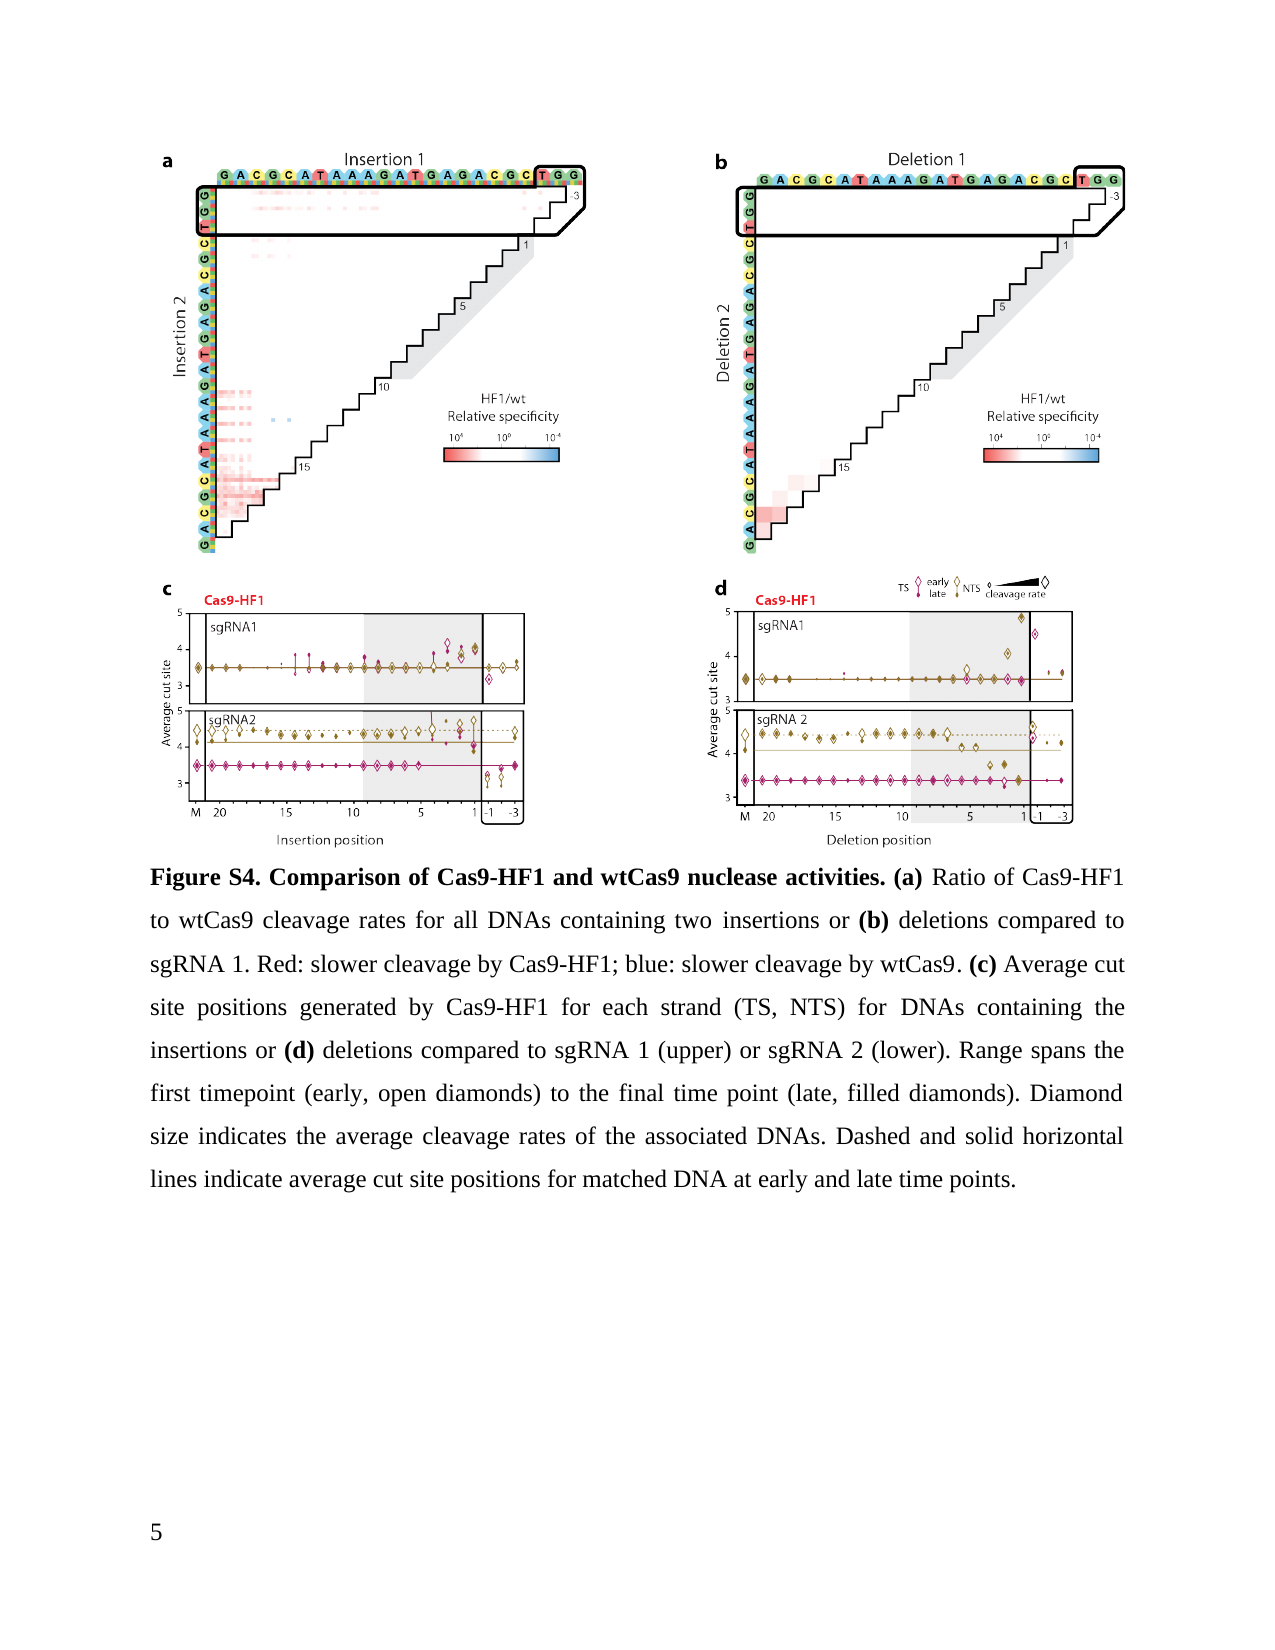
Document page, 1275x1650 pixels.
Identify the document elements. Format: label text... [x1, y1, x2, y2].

text Figure S4. Comparison of Cas9-HF1 and wtCas9 nuclease activities. (a) Ratio of Cas9-HF1 to wtCas9 cleavage rates for all DNAs containing two insertions or (b) deletions compared to sgRNA 1. Red: slower cleavage by Cas9-HF1; blue: slower cleavage by wtCas9. (c) Average cut site positions generated by Cas9-HF1 for each strand (TS, NTS) for DNAs containing the insertions or (d) deletions compared to sgRNA 1 (upper) or sgRNA 2 (lower). Range spans the first timepoint (early, open diamonds) to the final time point (late, filled diamonds). Diamond size indicates the average cleavage rates of the associated DNAs. Dashed and solid horizontal lines indicate average cut site positions for matched DNA at early and late time points. [150, 848, 1125, 1193]
picture [150, 150, 1125, 848]
